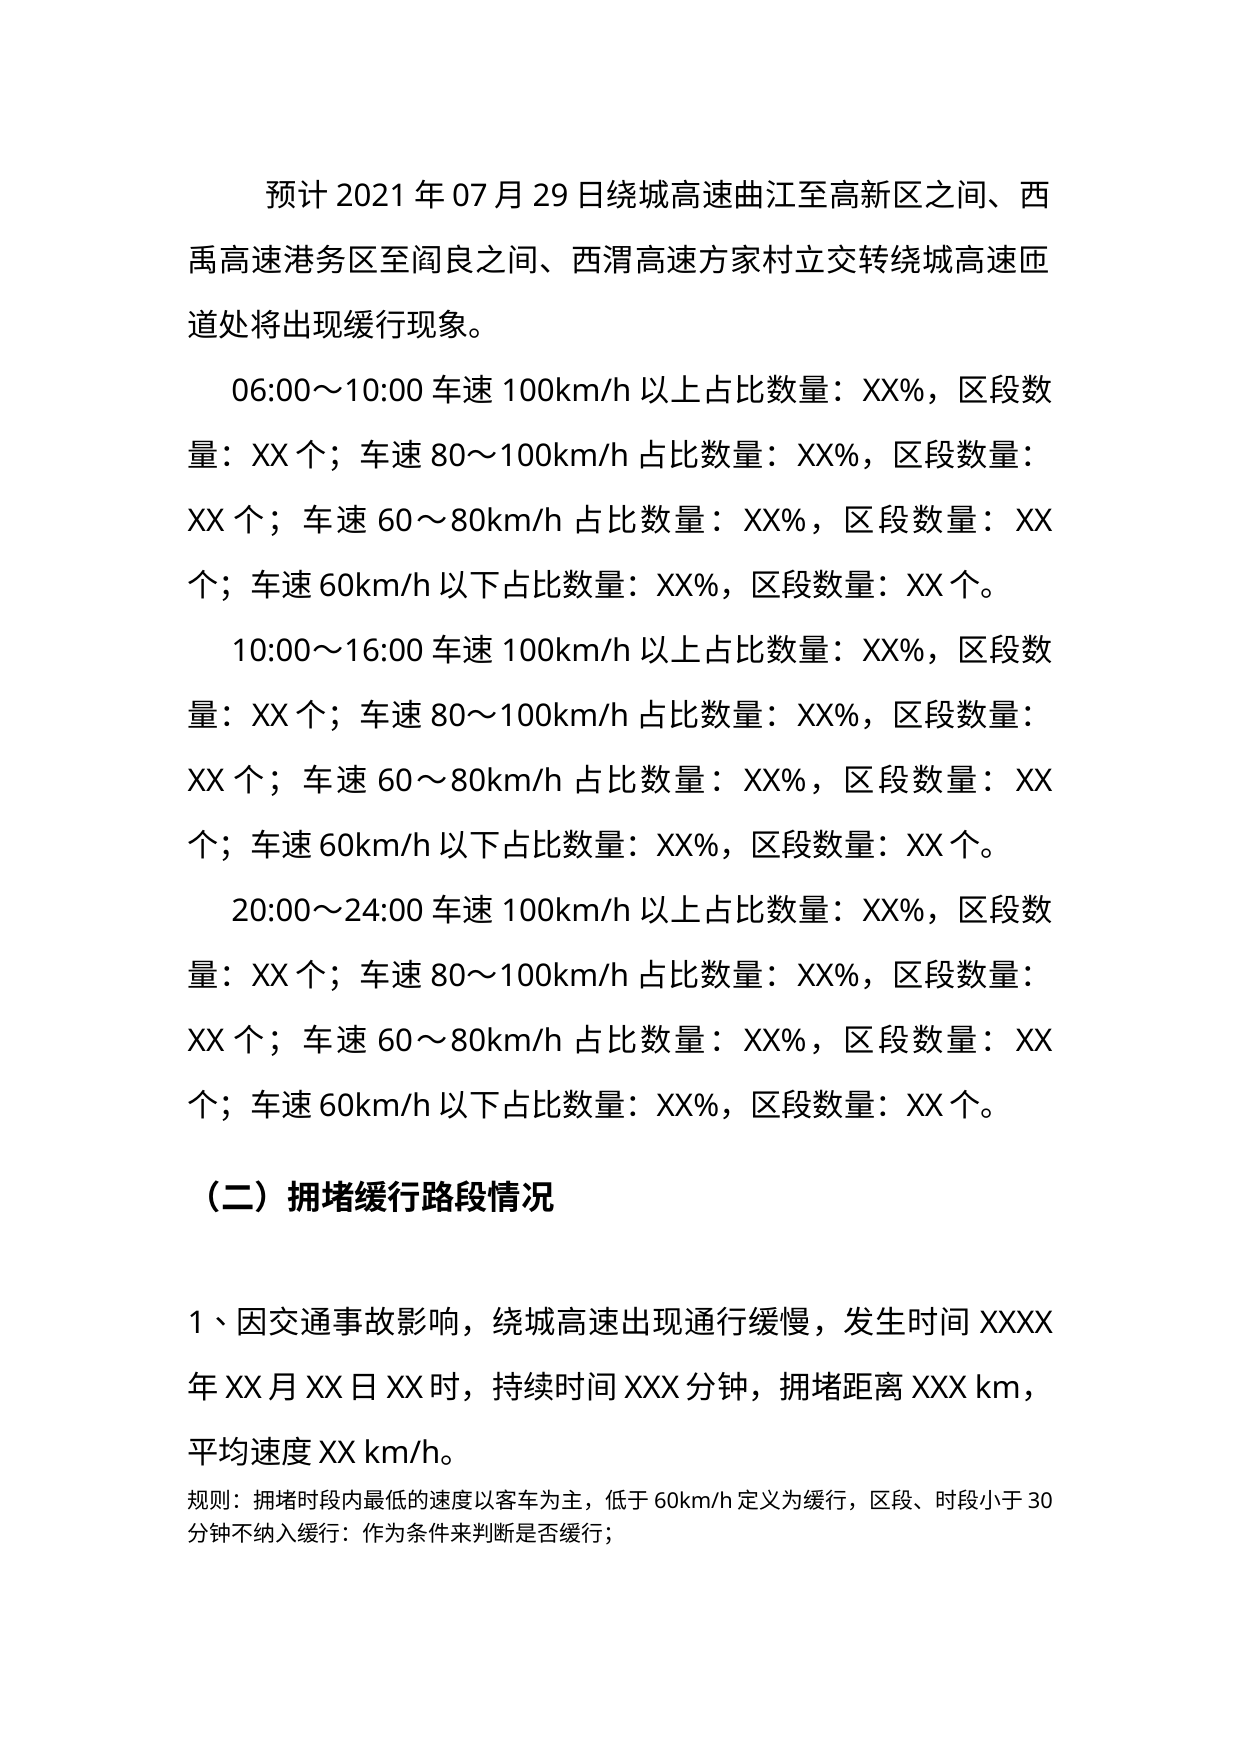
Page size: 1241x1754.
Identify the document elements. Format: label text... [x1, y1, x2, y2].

text 06:00～10:00车速100km/h以上占比数量：XX%，区段数量：XX个；车速80～100km/h占比数量：XX%，区段数量：XX个；车速60～80km/h占比数量：XX%，区段数量：XX个；车速60km/h以下占比数量：XX%，区段数量：XX个。 [187, 357, 1053, 617]
list 因交通事故影响，绕城高速出现通行缓慢，发生时间XXXX年XX月XX日XX时，持续时间XXX分钟，拥堵距离XXX km，平均速度XX km/h。 [187, 1289, 1053, 1484]
text 预计2021年07月29日绕城高速曲江至高新区之间、西禹高速港务区至阎良之间、西渭高速方家村立交转绕城高速匝道处将出现缓行现象。 [187, 162, 1053, 357]
text 10:00～16:00车速100km/h以上占比数量：XX%，区段数量：XX个；车速80～100km/h占比数量：XX%，区段数量：XX个；车速60～80km/h占比数量：XX%，区段数量：XX个；车速60km/h以下占比数量：XX%，区段数量：XX个。 [187, 617, 1053, 877]
subtitle 拥堵缓行路段情况 [187, 1164, 1053, 1229]
text 20:00～24:00车速100km/h以上占比数量：XX%，区段数量：XX个；车速80～100km/h占比数量：XX%，区段数量：XX个；车速60～80km/h占比数量：XX%，区段数量：XX个；车速60km/h以下占比数量：XX%，区段数量：XX个。 [187, 877, 1053, 1137]
text 规则：拥堵时段内最低的速度以客车为主，低于60km/h定义为缓行，区段、时段小于30分钟不纳入缓行：作为条件来判断是否缓行； [187, 1484, 1053, 1549]
